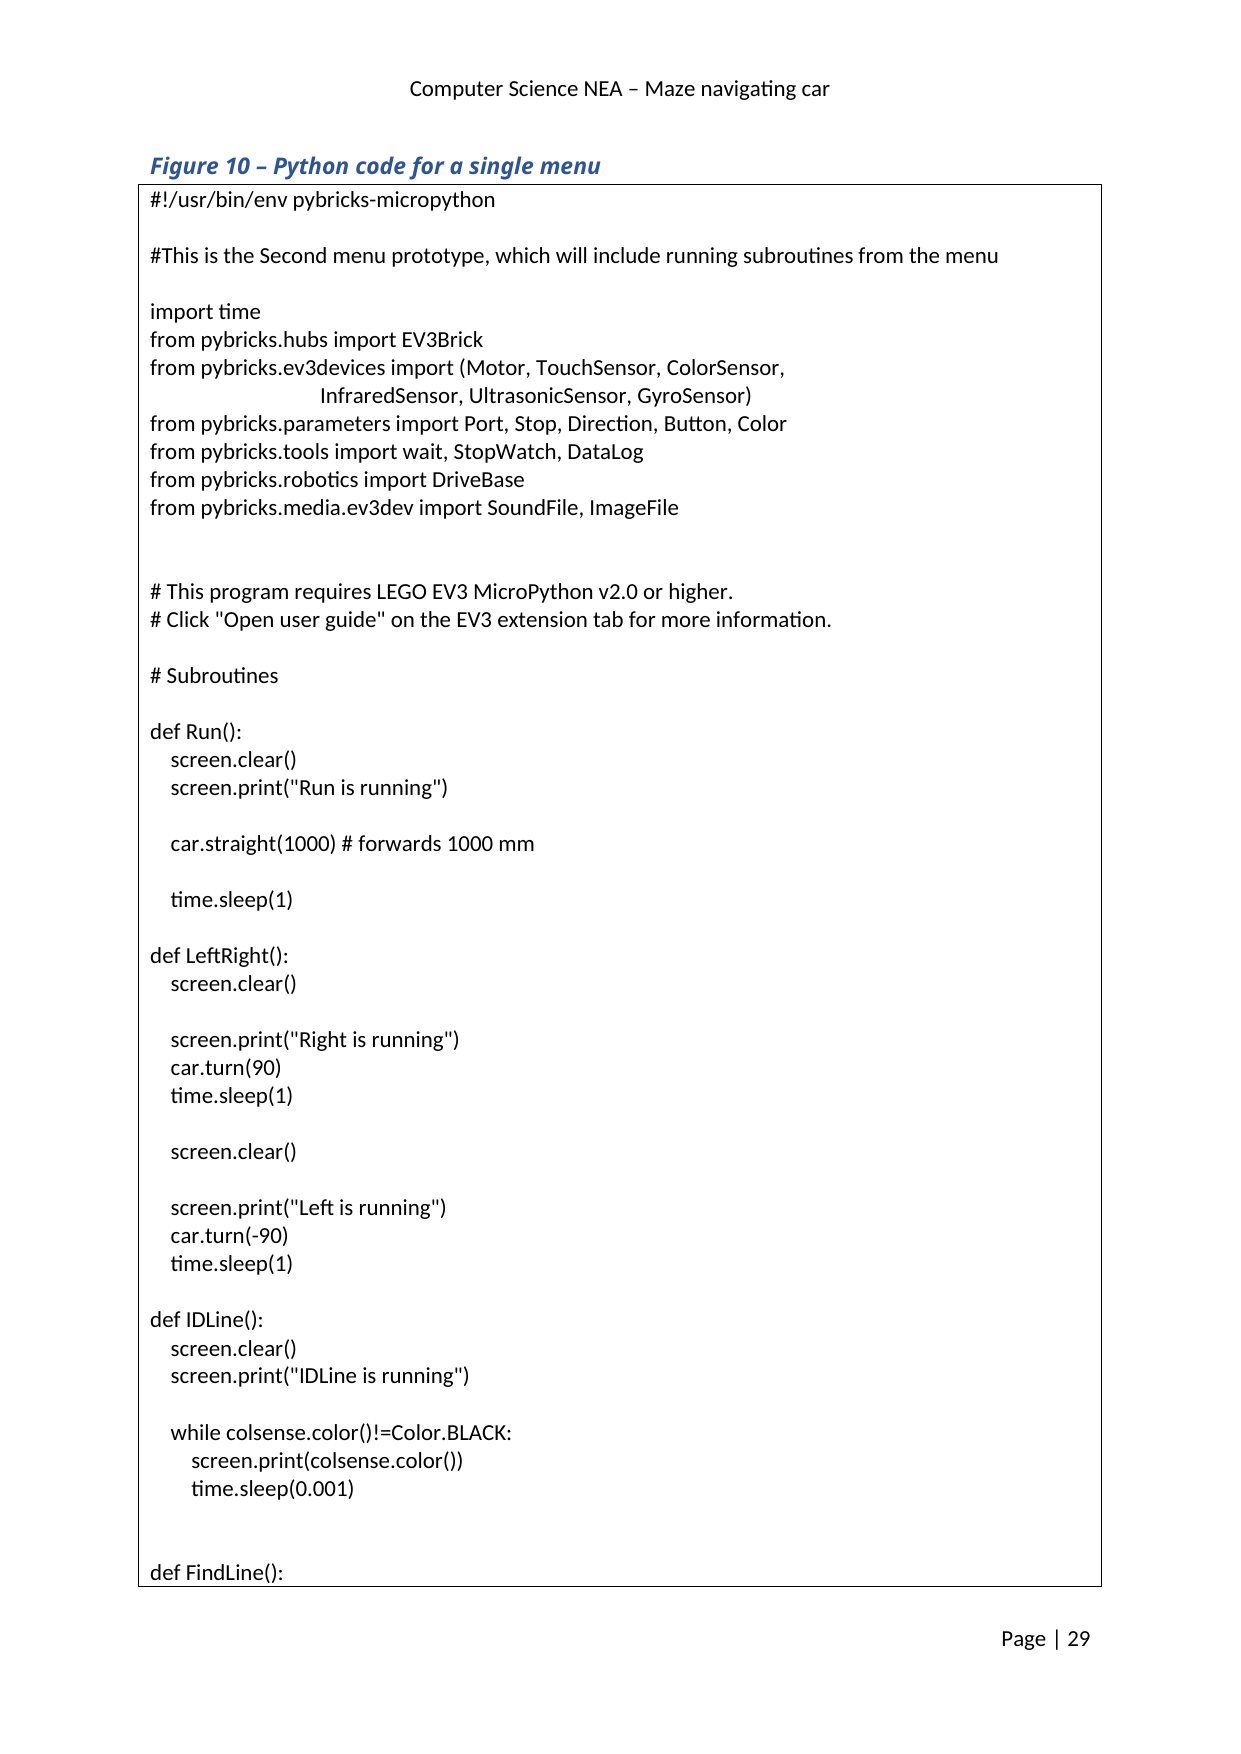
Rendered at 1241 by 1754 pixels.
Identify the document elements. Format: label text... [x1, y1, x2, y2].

subtitle Figure 10 – Python code for a single menu [150, 150, 1090, 181]
